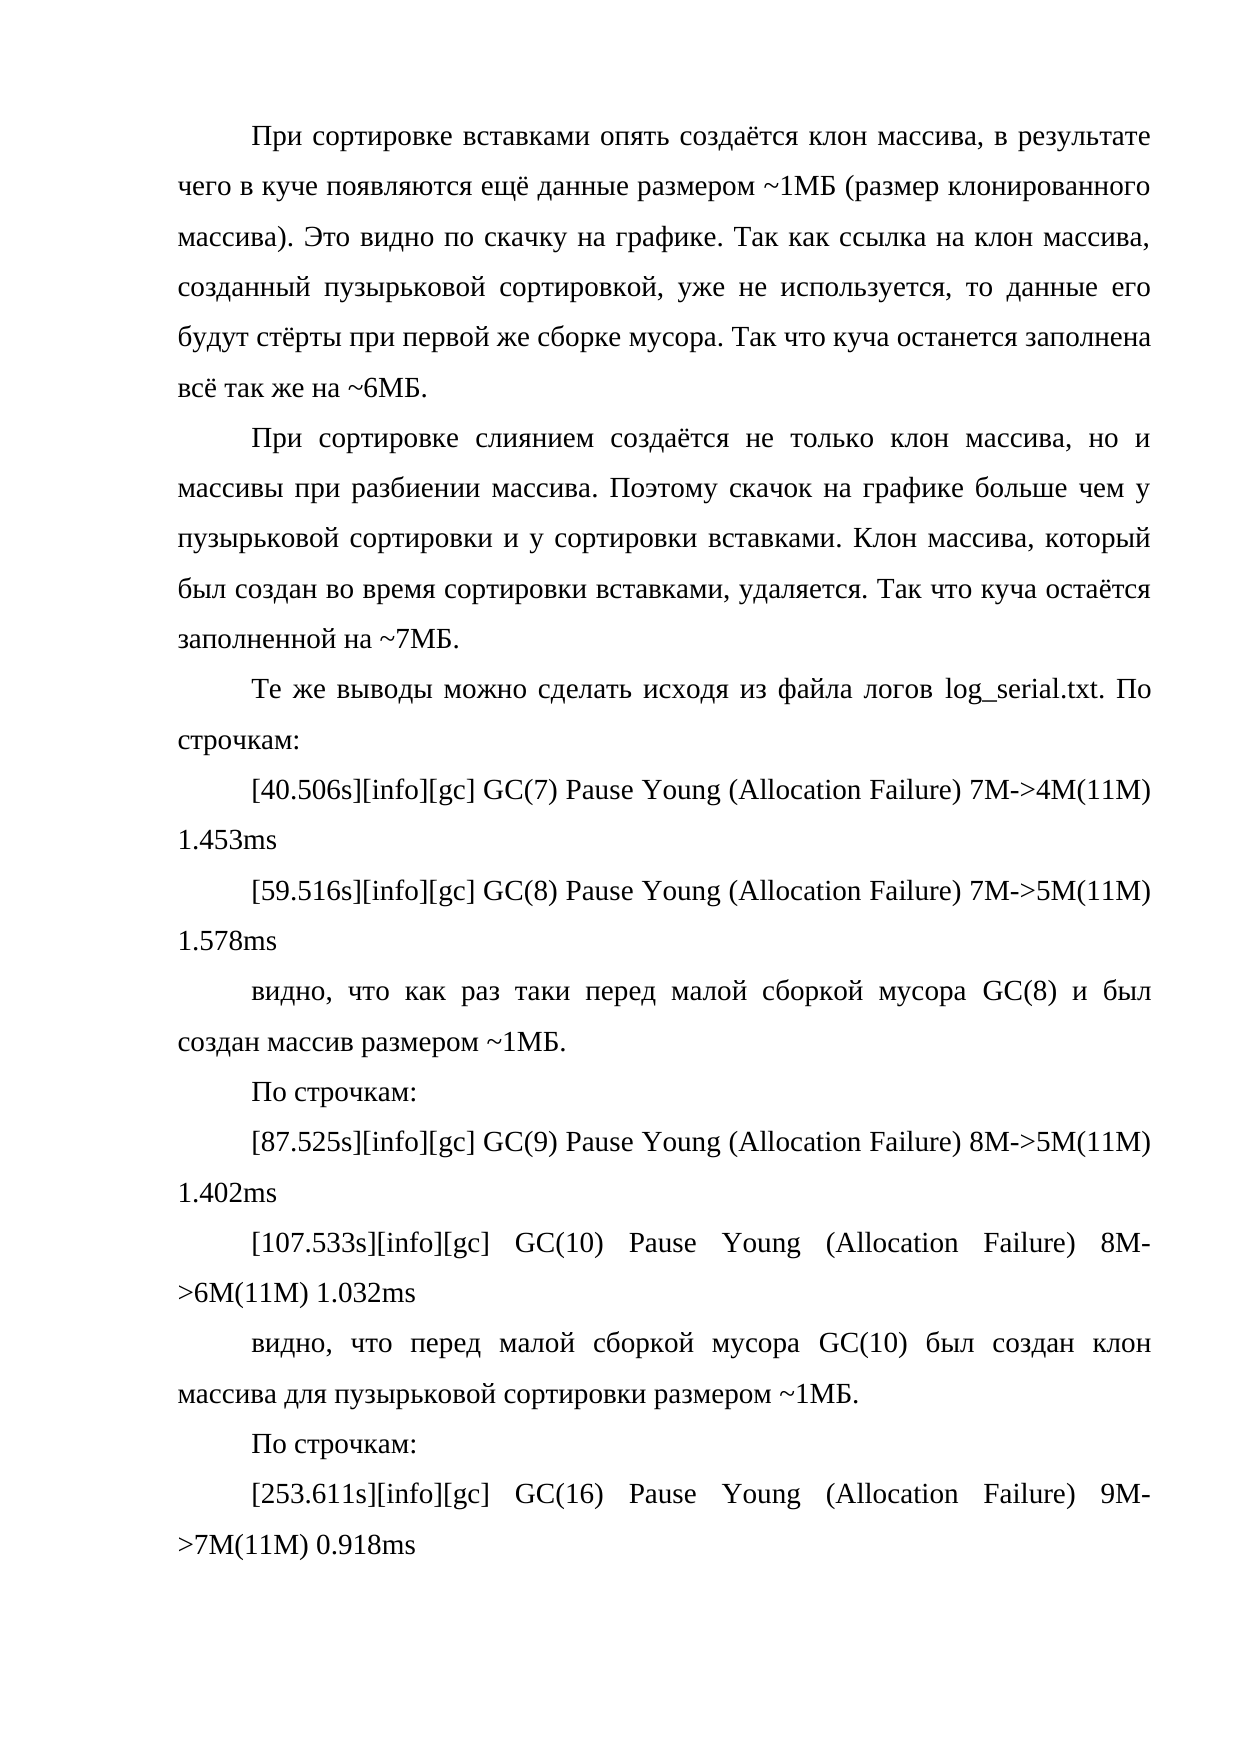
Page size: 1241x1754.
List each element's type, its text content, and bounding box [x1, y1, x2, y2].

text [253.611s][info][gc] GC(16) Pause Young (Allocation Failure) 9M->7M(11M) 0.918ms [177, 1477, 1152, 1560]
text [87.525s][info][gc] GC(9) Pause Young (Allocation Failure) 8M->5M(11M) 1.402ms [177, 1124, 1152, 1208]
text По строчкам: [177, 1074, 1152, 1108]
text При сортировке вставками опять создаётся клон массива, в результате чего в куче появляются ещё данные размером ~1МБ (размер клонированного массива). Это видно по скачку на графике. Так как ссылка на клон массива, созданный пузырьковой сортировкой, уже не используется, то данные его будут стёрты при первой же сборке мусора. Так что куча останется заполнена всё так же на ~6МБ. [177, 118, 1152, 403]
text видно, что перед малой сборкой мусора GC(10) был создан клон массива для пузырьковой сортировки размером ~1МБ. [177, 1326, 1152, 1409]
text Те же выводы можно сделать исходя из файла логов log_serial.txt. По строчкам: [177, 672, 1152, 755]
text По строчкам: [177, 1426, 1152, 1460]
text видно, что как раз таки перед малой сборкой мусора GC(8) и был создан массив размером ~1МБ. [177, 973, 1152, 1057]
text При сортировке слиянием создаётся не только клон массива, но и массивы при разбиении массива. Поэтому скачок на графике больше чем у пузырьковой сортировки и у сортировки вставками. Клон массива, который был создан во время сортировки вставками, удаляется. Так что куча остаётся заполненной на ~7МБ. [177, 420, 1152, 655]
text [107.533s][info][gc] GC(10) Pause Young (Allocation Failure) 8M->6M(11M) 1.032ms [177, 1225, 1152, 1309]
text [59.516s][info][gc] GC(8) Pause Young (Allocation Failure) 7M->5M(11M) 1.578ms [177, 873, 1152, 957]
text [40.506s][info][gc] GC(7) Pause Young (Allocation Failure) 7M->4M(11M) 1.453ms [177, 772, 1152, 856]
